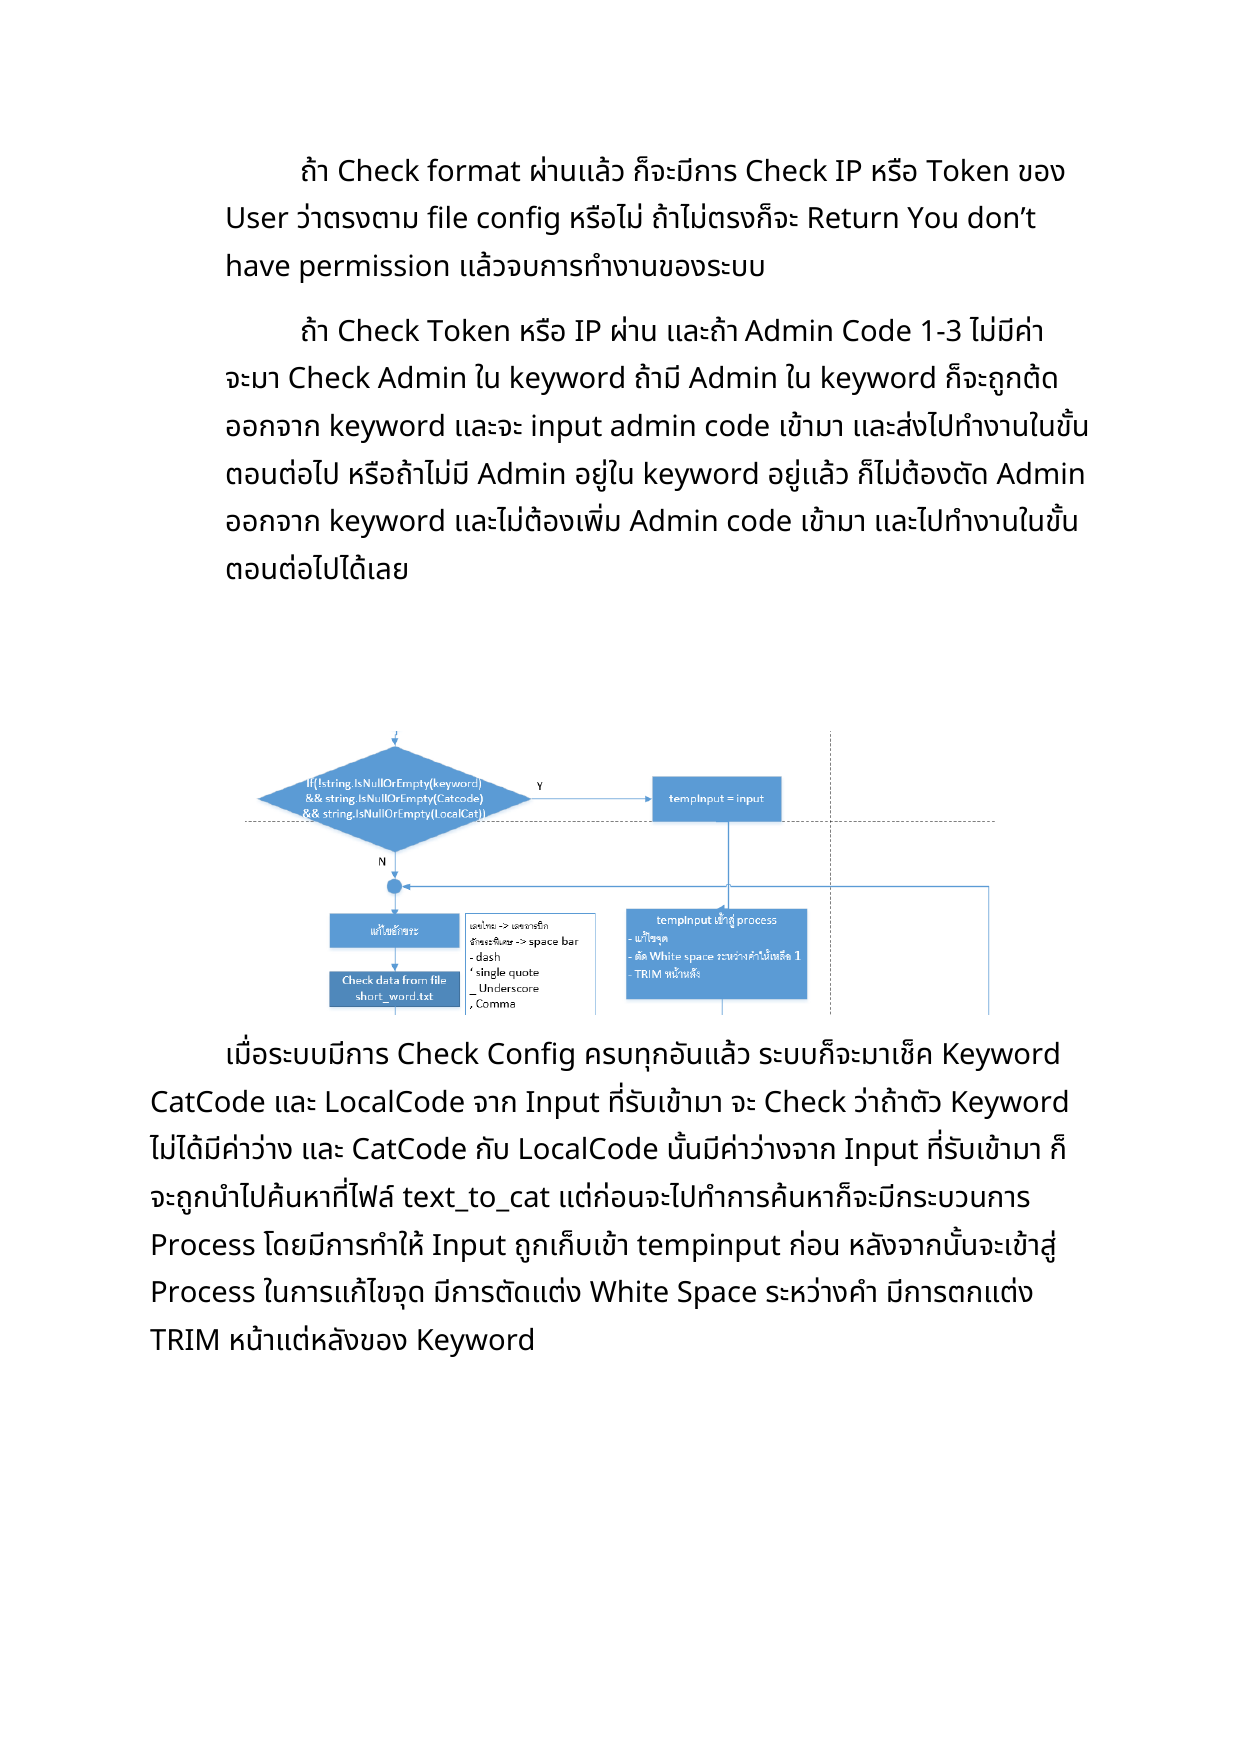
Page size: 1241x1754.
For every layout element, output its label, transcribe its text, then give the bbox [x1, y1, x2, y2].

text ถ้า Check format ผ่านเเล้ว ก็จะมีการ Check IP หรือ Token ของ User ว่าตรงตาม file config หรือไม่ ถ้าไม่ตรงก็จะ Return You don’t have permission เเล้วจบการทำงานของระบบ [225, 150, 1090, 290]
text เมื่อระบบมีการ Check Config ครบทุกอันแล้ว ระบบก็จะมาเช็ค Keyword CatCode และ LocalCode จาก Input ที่รับเข้ามา จะ Check ว่าถ้าตัว Keyword ไม่ได้มีค่าว่าง และ CatCode กับ LocalCode นั้นมีค่าว่างจาก Input ที่รับเข้ามา ก็จะถูกนำไปค้นหาที่ไฟล์ text_to_cat แต่ก่อนจะไปทำการค้นหาก็จะมีกระบวนการ Process โดยมีการทำให้ Input ถูกเก็บเข้า tempinput ก่อน หลังจากนั้นจะเข้าสู่ Process ในการแก้ไขจุด มีการตัดแต่ง White Space ระหว่างคำ มีการตกแต่ง TRIM หน้าแต่หลังของ Keyword [150, 1033, 1090, 1364]
picture [245, 731, 995, 1015]
text ถ้า Check Token หรือ IP ผ่าน เเละถ้าAdmin Code 1-3 ไม่มีค่า จะมา Check Admin ใน keyword ถ้ามี Admin ใน keyword ก็จะถูกต้ดออกจาก keyword เเละจะ input admin code เข้ามา เเละส่งไปทำงานในขั้นตอนต่อไป หรือถ้าไม่มี Admin อยู่ใน keyword อยู่เเล้ว ก็ไม่ต้องตัด Admin ออกจาก keyword เเละไม่ต้องเพิ่ม Admin code เข้ามา เเละไปทำงานในขั้นตอนต่อไปได้เลย [225, 310, 1090, 592]
